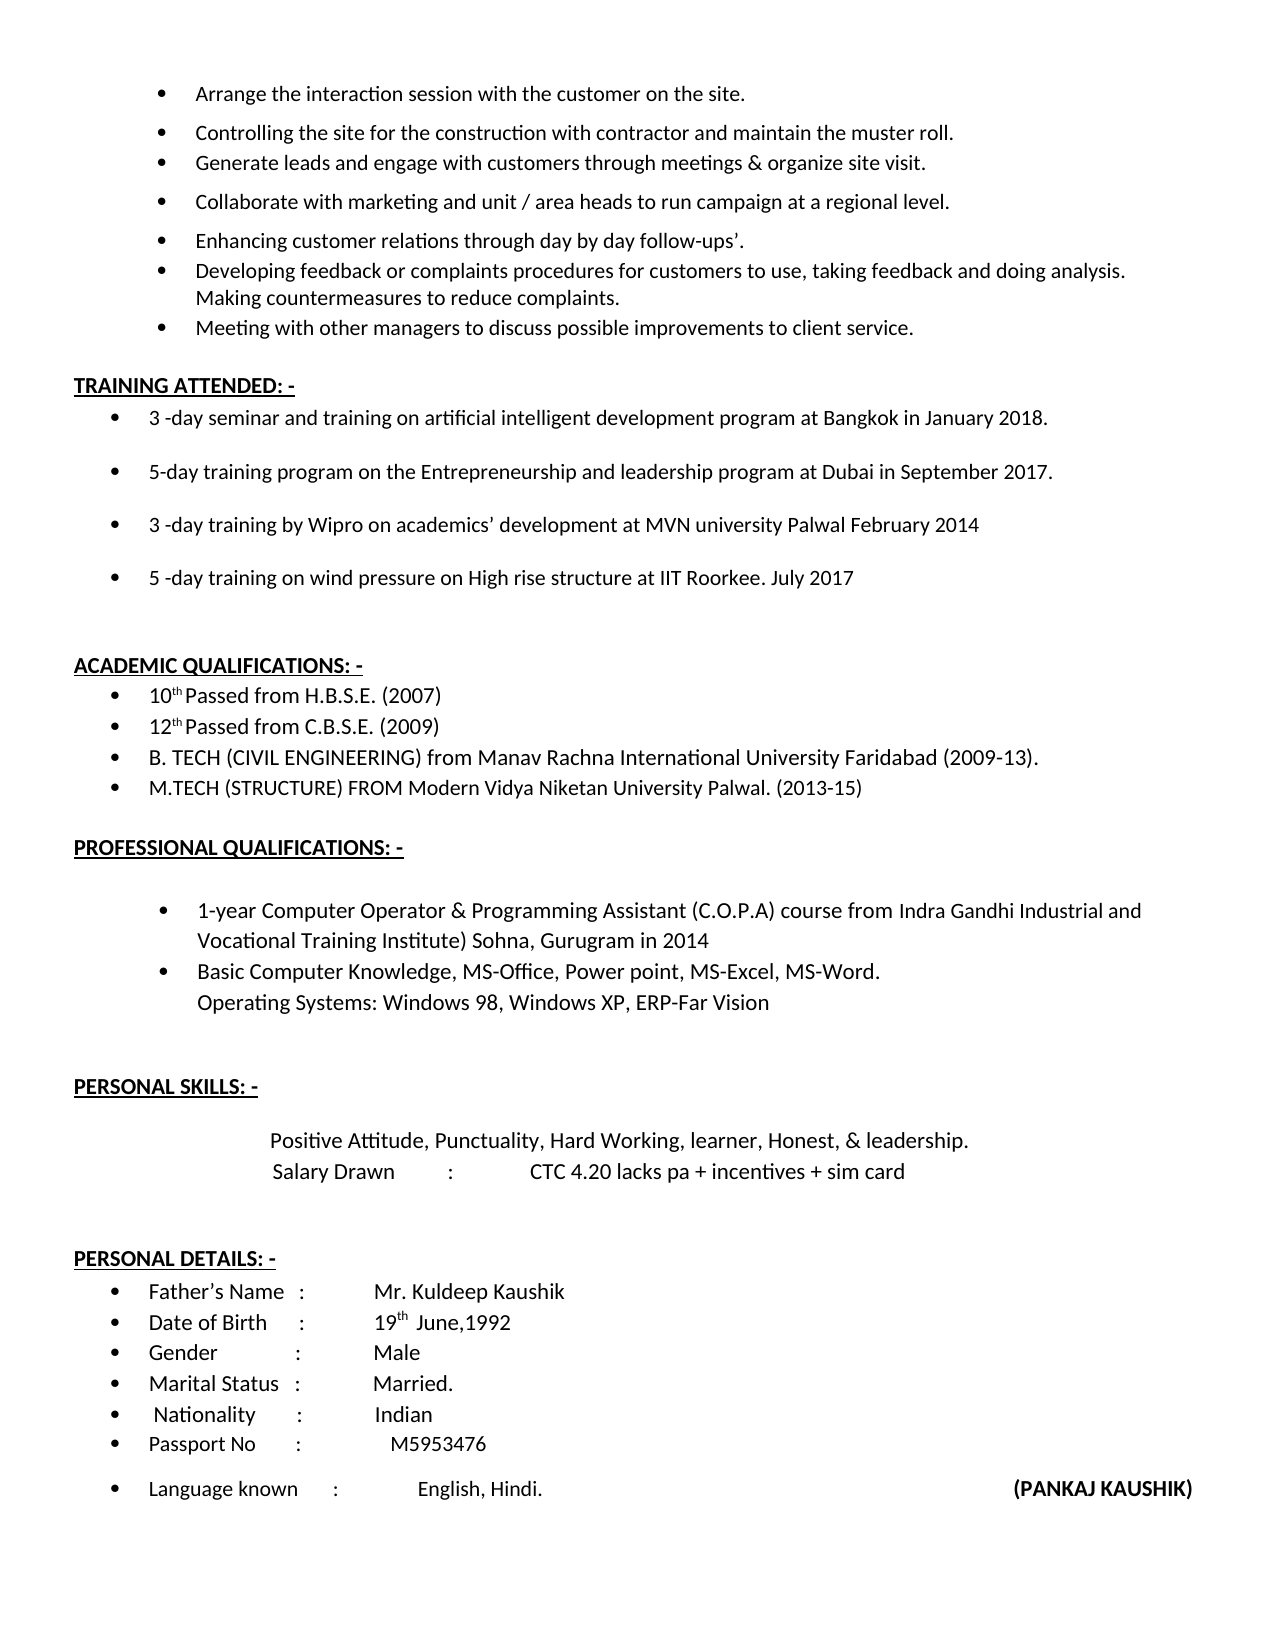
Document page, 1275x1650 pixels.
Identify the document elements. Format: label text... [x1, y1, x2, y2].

list Meeting with other managers to discuss possible improvements to client service. [158, 314, 1177, 341]
text Salary Drawn : CTC 4.20 lacks pa + incentives + sim card [73, 1157, 1196, 1186]
subtitle TRAINING ATTENDED: - [73, 371, 1196, 399]
subtitle PROFESSIONAL QUALIFICATIONS: - [73, 833, 1196, 861]
list Nationality : Indian [111, 1400, 1196, 1428]
subtitle PERSONAL DETAILS: - [73, 1244, 1196, 1273]
text Positive Attitude, Punctuality, Hard Working, learner, Honest, & leadership. [270, 1126, 1196, 1154]
list Enhancing customer relations through day by day follow-ups’. [158, 228, 1177, 254]
list 5 -day training on wind pressure on High rise structure at IIT Roorkee. July 2017 [111, 564, 1130, 591]
list B. TECH (CIVIL ENGINEERING) from Manav Rachna International University Faridabad (2009-13). [111, 743, 1196, 771]
list 3 -day seminar and training on artificial intelligent development program at Bangkok in January 2018. [111, 404, 1130, 431]
list 3 -day training by Wipro on academics’ development at MVN university Palwal February 2014 [111, 511, 1130, 538]
list Language known : English, Hindi. (PANKAJ KAUSHIK) [111, 1460, 1196, 1506]
subtitle ACADEMIC QUALIFICATIONS: - [73, 651, 1196, 679]
list Marital Status : Married. [111, 1369, 1196, 1397]
list 1-year Computer Operator & Programming Assistant (C.O.P.A) course from Indra Gandhi Industrial and Vocational Training Institute) Sohna, Gurugram in 2014 [159, 896, 1196, 954]
list Gender : Male [111, 1338, 1196, 1366]
list Controlling the site for the construction with contractor and maintain the muster roll. [158, 119, 1177, 146]
list Father’s Name : Mr. Kuldeep Kaushik [111, 1277, 1196, 1305]
list 5-day training program on the Entrepreneurship and leadership program at Dubai in September 2017. [111, 458, 1130, 484]
list Collaborate with marketing and unit / area heads to run campaign at a regional level. [158, 188, 1177, 215]
list Basic Computer Knowledge, MS-Office, Power point, MS-Excel, MS-Word. Operating Systems: Windows 98, Windows XP, ERP-Far Vision [159, 957, 927, 1016]
list 12th Passed from C.B.S.E. (2009) [111, 712, 1196, 740]
list Arrange the interaction session with the customer on the site. [158, 80, 1177, 107]
list M.TECH (STRUCTURE) FROM Modern Vidya Niketan University Palwal. (2013-15) [111, 774, 1196, 800]
list Passport No : M5953476 [111, 1431, 1196, 1457]
list 10th Passed from H.B.S.E. (2007) [111, 682, 1196, 709]
list Generate leads and engage with customers through meetings & organize site visit. [158, 149, 1177, 176]
subtitle PERSONAL SKILLS: - [73, 1072, 1196, 1100]
list Date of Birth : 19th June,1992 [111, 1308, 1196, 1336]
list Developing feedback or complaints procedures for customers to use, taking feedback and doing analysis. Making countermeasures to reduce complaints. [158, 258, 1177, 311]
